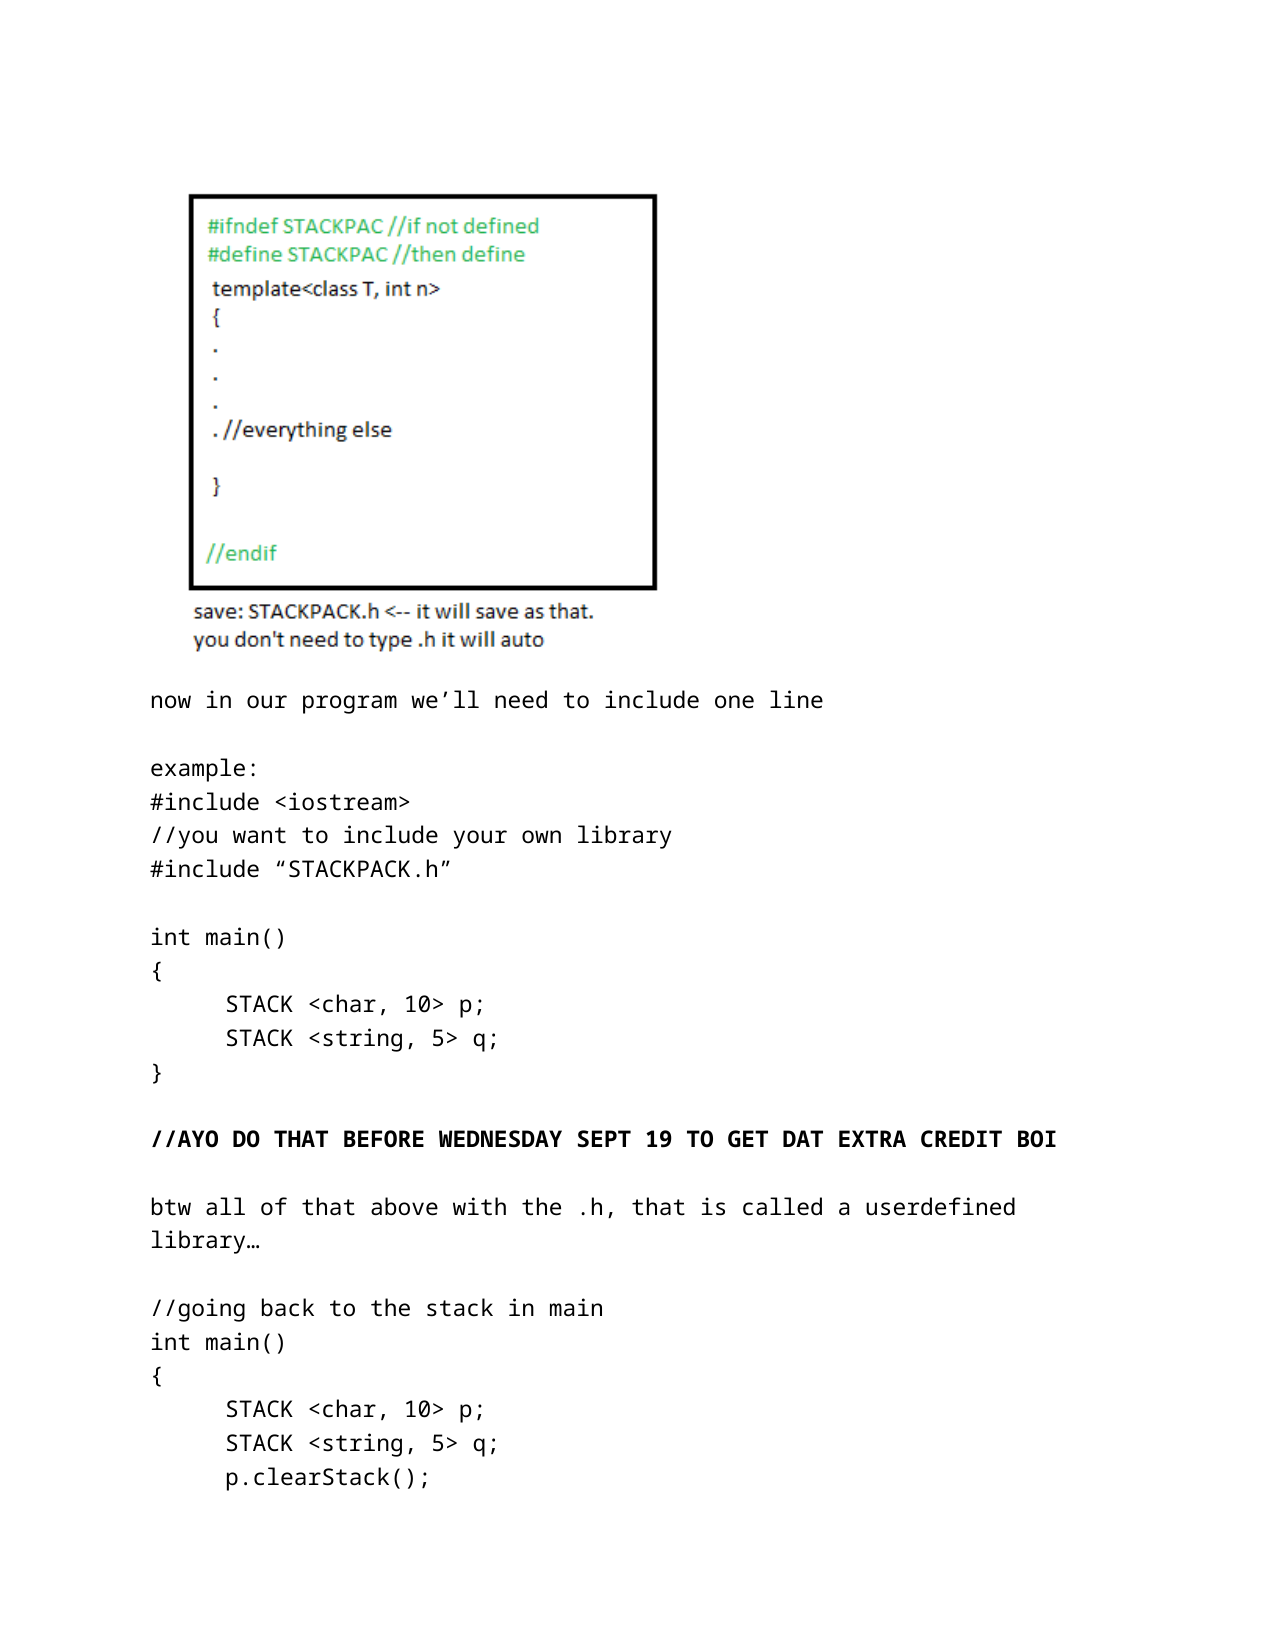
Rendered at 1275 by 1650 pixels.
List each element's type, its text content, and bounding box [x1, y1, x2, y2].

text //you want to include your own library [150, 819, 1125, 851]
picture [150, 150, 709, 683]
text STACK <string, 5> q; [150, 1022, 1125, 1053]
text example: [150, 752, 1125, 783]
text //AYO DO THAT BEFORE WEDNESDAY SEPT 19 TO GET DAT EXTRA CREDIT BOI [150, 1123, 1125, 1154]
text STACK <char, 10> p; [150, 988, 1125, 1019]
text } [150, 1056, 1125, 1087]
text btw all of that above with the .h, that is called a userdefined library… [150, 1191, 1125, 1256]
text int main() [150, 1326, 1125, 1357]
text STACK <char, 10> p; [150, 1393, 1125, 1424]
text int main() [150, 921, 1125, 952]
text //going back to the stack in main [150, 1292, 1125, 1323]
text { [150, 1359, 1125, 1391]
text #include <iostream> [150, 786, 1125, 817]
text #include “STACKPACK.h” [150, 853, 1125, 884]
text p.clearStack(); [150, 1461, 1125, 1492]
text now in our program we’ll need to include one line [150, 684, 1125, 716]
text { [150, 954, 1125, 986]
text STACK <string, 5> q; [150, 1427, 1125, 1458]
